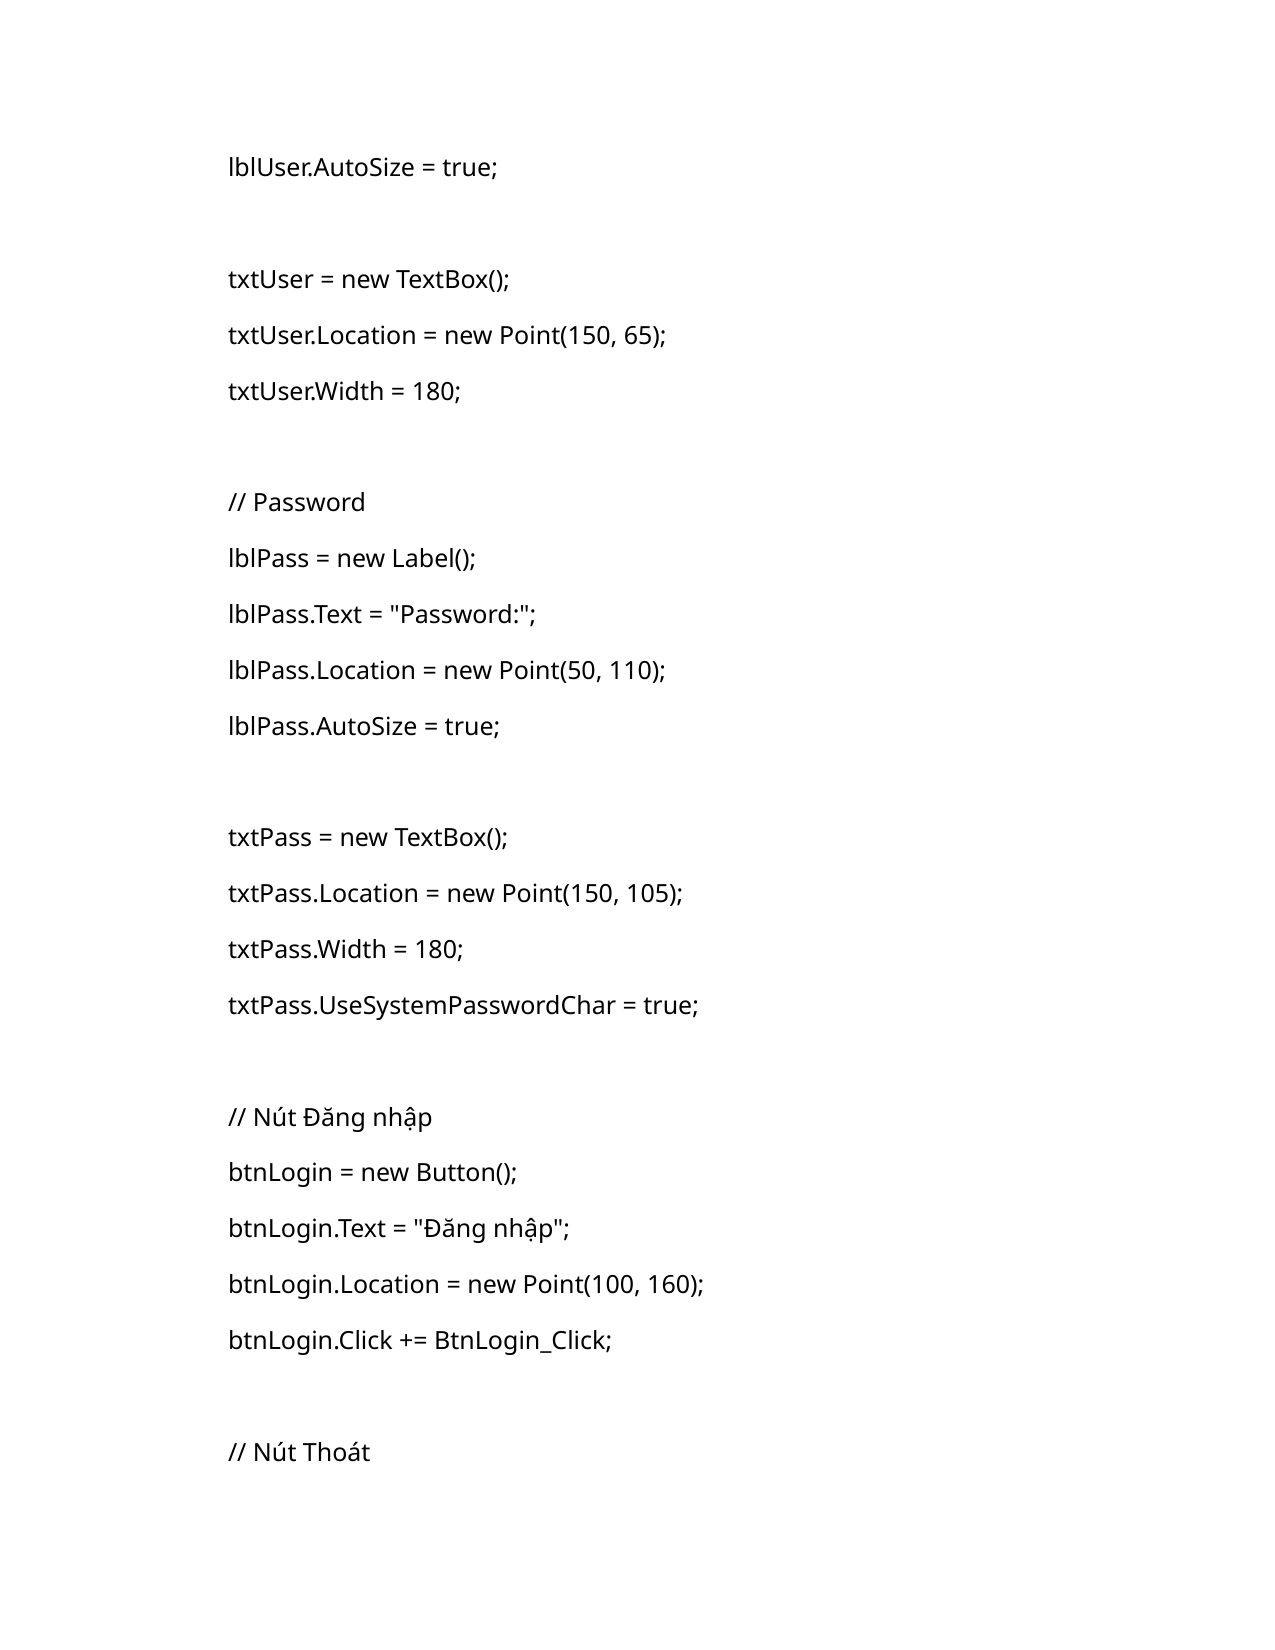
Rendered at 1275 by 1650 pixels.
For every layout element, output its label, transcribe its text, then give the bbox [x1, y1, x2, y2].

text btnLogin.Text = "Đăng nhập"; [150, 1211, 1125, 1245]
text // Nút Đăng nhập [150, 1099, 1125, 1133]
text txtPass.UseSystemPasswordChar = true; [150, 987, 1125, 1022]
text btnLogin = new Button(); [150, 1155, 1125, 1189]
text txtPass.Location = new Point(150, 105); [150, 876, 1125, 910]
text txtUser.Width = 180; [150, 373, 1125, 407]
text txtUser.Location = new Point(150, 65); [150, 317, 1125, 352]
text // Password [150, 485, 1125, 519]
text lblPass.AutoSize = true; [150, 708, 1125, 742]
text btnLogin.Location = new Point(100, 160); [150, 1267, 1125, 1301]
text lblPass = new Label(); [150, 541, 1125, 575]
text lblPass.Text = "Password:"; [150, 597, 1125, 631]
text txtPass.Width = 180; [150, 932, 1125, 966]
text // Nút Thoát [150, 1434, 1125, 1468]
text btnLogin.Click += BtnLogin_Click; [150, 1322, 1125, 1357]
text lblPass.Location = new Point(50, 110); [150, 652, 1125, 687]
text txtUser = new TextBox(); [150, 262, 1125, 296]
text txtPass = new TextBox(); [150, 820, 1125, 854]
text lblUser.AutoSize = true; [150, 150, 1125, 184]
